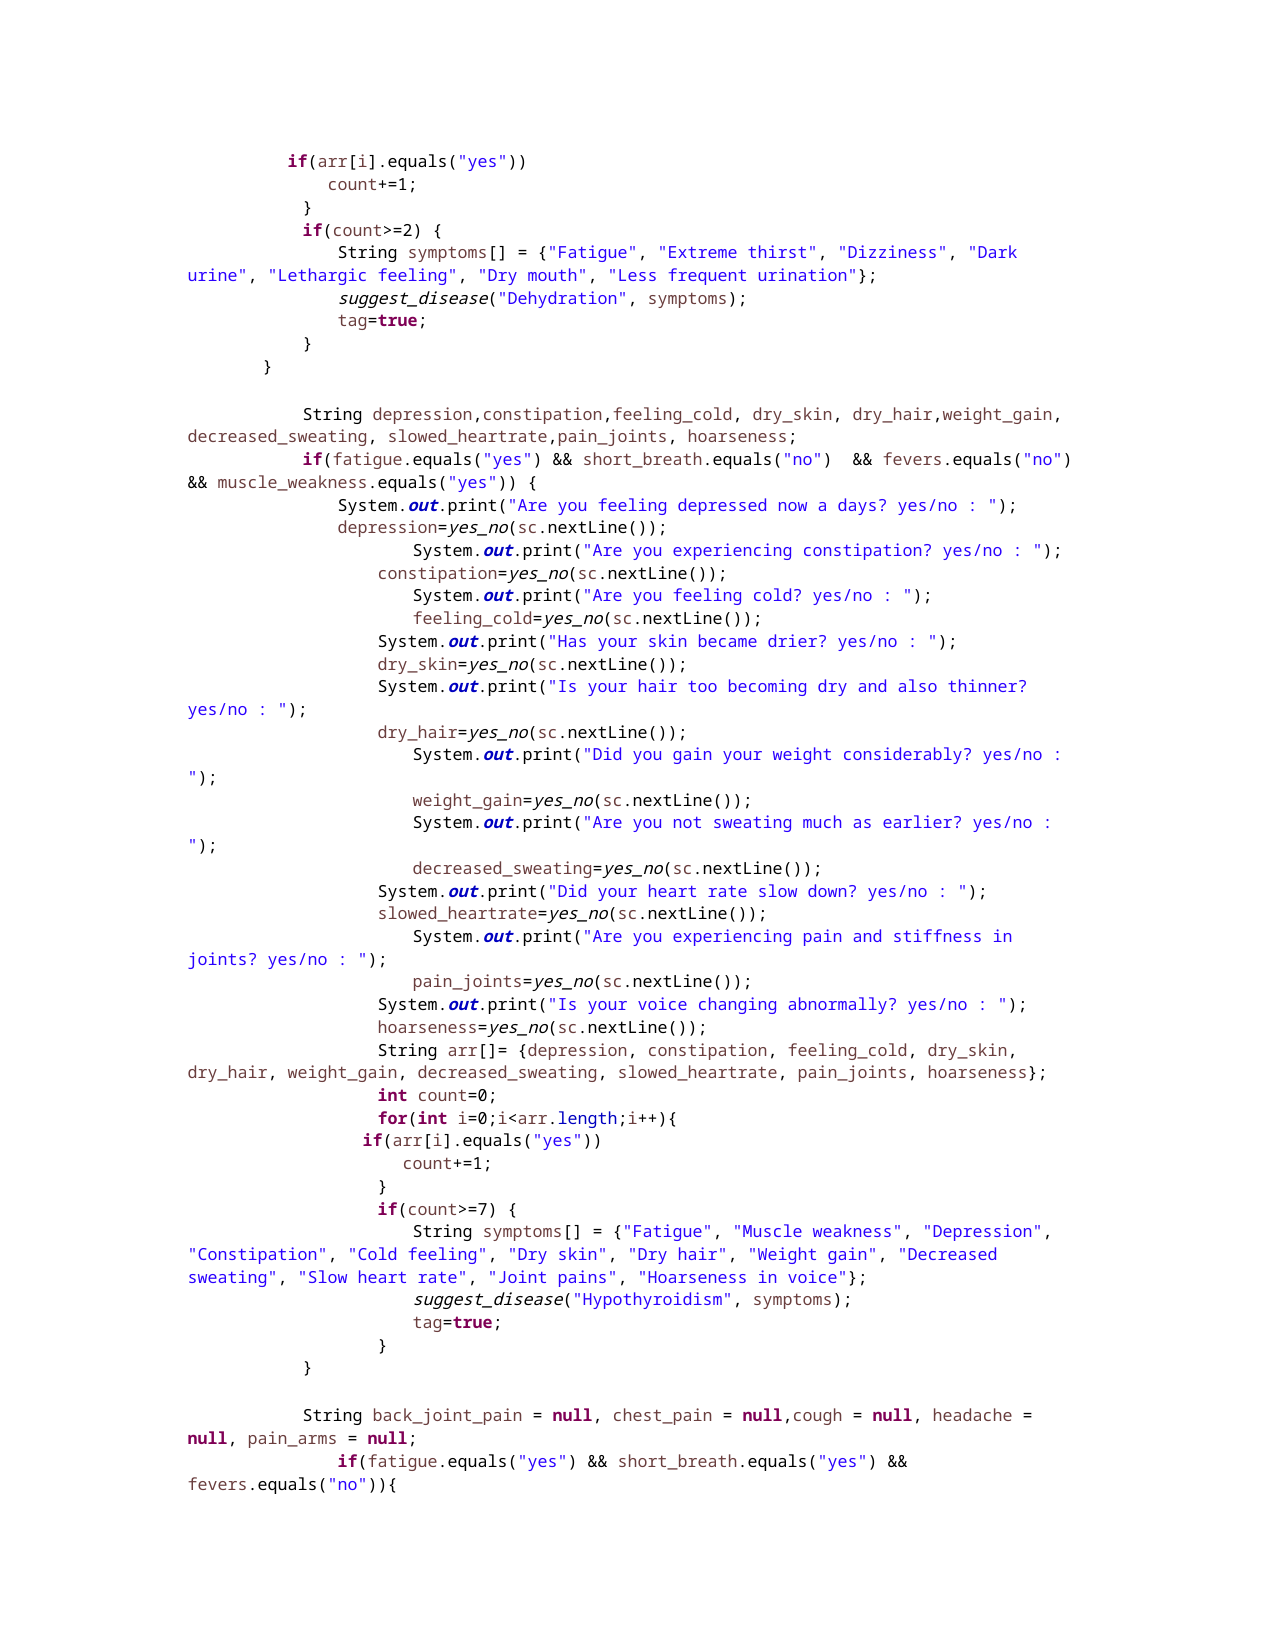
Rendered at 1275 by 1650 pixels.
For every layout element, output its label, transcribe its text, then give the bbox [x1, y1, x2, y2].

text } [187, 1174, 1087, 1197]
text System.out.print("Are you feeling cold? yes/no : "); [187, 584, 1087, 607]
text String back_joint_pain = null, chest_pain = null,cough = null, headache = null, pain_arms = null; [187, 1404, 1087, 1449]
text System.out.print("Has your skin became drier? yes/no : "); [187, 629, 1087, 652]
text } [187, 195, 1087, 218]
text slowed_heartrate=yes_no(sc.nextLine()); [187, 902, 1087, 924]
text feeling_cold=yes_no(sc.nextLine()); [187, 607, 1087, 629]
text System.out.print("Are you experiencing constipation? yes/no : "); [187, 538, 1087, 561]
text System.out.print("Is your hair too becoming dry and also thinner? yes/no : "); [187, 675, 1087, 720]
text } [187, 354, 1087, 377]
text String symptoms[] = {"Fatigue", "Muscle weakness", "Depression", "Constipation", "Cold feeling", "Dry skin", "Dry hair", "Weight gain", "Decreased sweating", "Slow heart rate", "Joint pains", "Hoarseness in voice"}; [187, 1220, 1087, 1288]
text dry_hair=yes_no(sc.nextLine()); [187, 720, 1087, 743]
text suggest_disease("Hypothyroidism", symptoms); [187, 1288, 1087, 1311]
text depression=yes_no(sc.nextLine()); [187, 516, 1087, 538]
text System.out.print("Are you not sweating much as earlier? yes/no : "); [187, 811, 1087, 856]
text String symptoms[] = {"Fatigue", "Extreme thirst", "Dizziness", "Dark urine", "Lethargic feeling", "Dry mouth", "Less frequent urination"}; [187, 241, 1087, 286]
text constipation=yes_no(sc.nextLine()); [187, 561, 1087, 584]
text } [187, 332, 1087, 354]
text count+=1; [187, 173, 1087, 195]
text for(int i=0;i<arr.length;i++){ [187, 1106, 1087, 1129]
text if(arr[i].equals("yes")) [187, 150, 1087, 173]
text int count=0; [187, 1083, 1087, 1106]
text dry_skin=yes_no(sc.nextLine()); [187, 652, 1087, 675]
text tag=true; [187, 1311, 1087, 1333]
text hoarseness=yes_no(sc.nextLine()); [187, 1015, 1087, 1038]
text System.out.print("Are you experiencing pain and stiffness in joints? yes/no : "); [187, 924, 1087, 970]
text String arr[]= {depression, constipation, feeling_cold, dry_skin, dry_hair, weight_gain, decreased_sweating, slowed_heartrate, pain_joints, hoarseness}; [187, 1038, 1087, 1083]
text if(count>=7) { [187, 1197, 1087, 1220]
text System.out.print("Are you feeling depressed now a days? yes/no : "); [187, 493, 1087, 516]
text if(fatigue.equals("yes") && short_breath.equals("no") && fevers.equals("no") && muscle_weakness.equals("yes")) { [187, 448, 1087, 493]
text pain_joints=yes_no(sc.nextLine()); [187, 970, 1087, 993]
text if(count>=2) { [187, 218, 1087, 241]
text } [187, 1333, 1087, 1356]
text weight_gain=yes_no(sc.nextLine()); [187, 788, 1087, 811]
text if(arr[i].equals("yes")) [187, 1129, 1087, 1152]
text tag=true; [187, 309, 1087, 332]
text String depression,constipation,feeling_cold, dry_skin, dry_hair,weight_gain, decreased_sweating, slowed_heartrate,pain_joints, hoarseness; [187, 402, 1087, 448]
text System.out.print("Did your heart rate slow down? yes/no : "); [187, 879, 1087, 902]
text System.out.print("Is your voice changing abnormally? yes/no : "); [187, 993, 1087, 1015]
text suggest_disease("Dehydration", symptoms); [187, 286, 1087, 309]
text if(fatigue.equals("yes") && short_breath.equals("yes") && fevers.equals("no")){ [187, 1449, 1087, 1495]
text decreased_sweating=yes_no(sc.nextLine()); [187, 856, 1087, 879]
text } [187, 1356, 1087, 1379]
text count+=1; [187, 1152, 1087, 1174]
text System.out.print("Did you gain your weight considerably? yes/no : "); [187, 743, 1087, 788]
